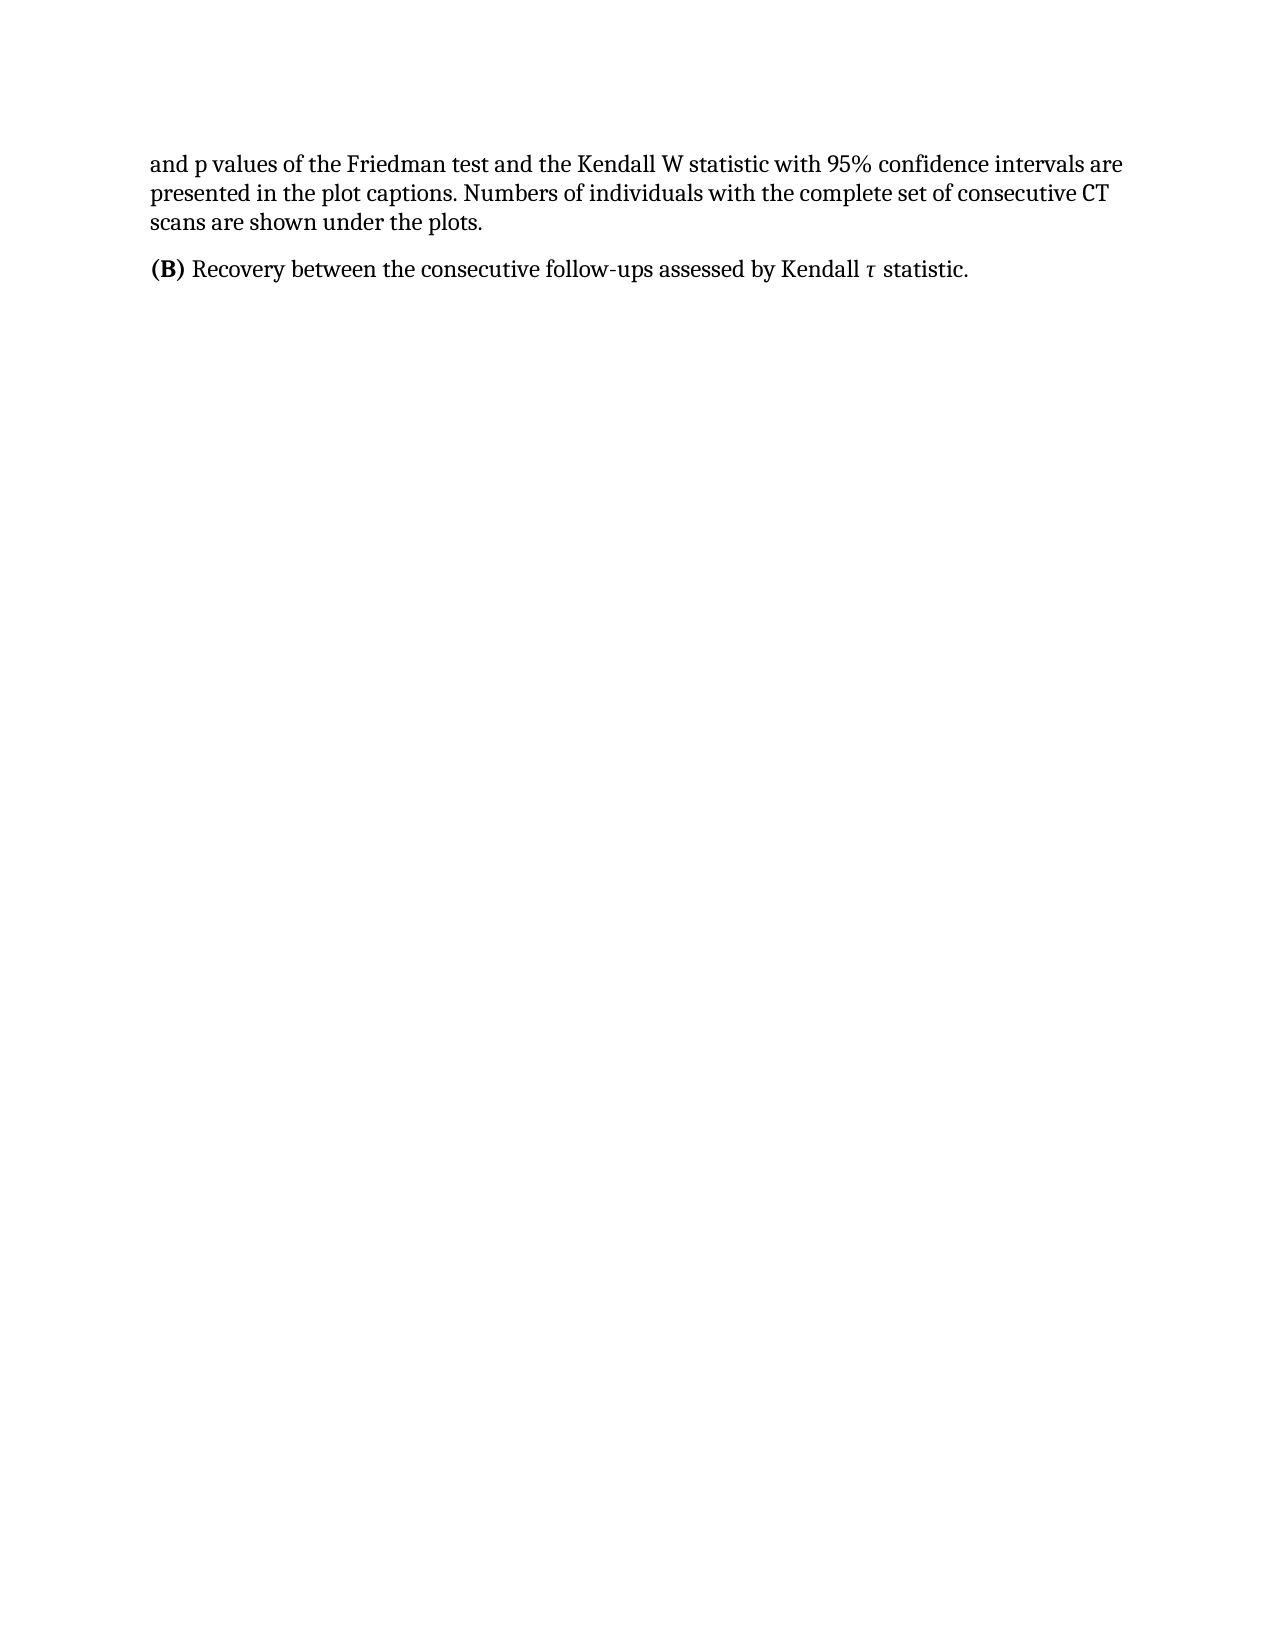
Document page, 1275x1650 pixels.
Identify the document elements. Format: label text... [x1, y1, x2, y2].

text (B) Recovery between the consecutive follow-ups assessed by Kendall statistic. [150, 255, 1125, 284]
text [150, 150, 1125, 236]
